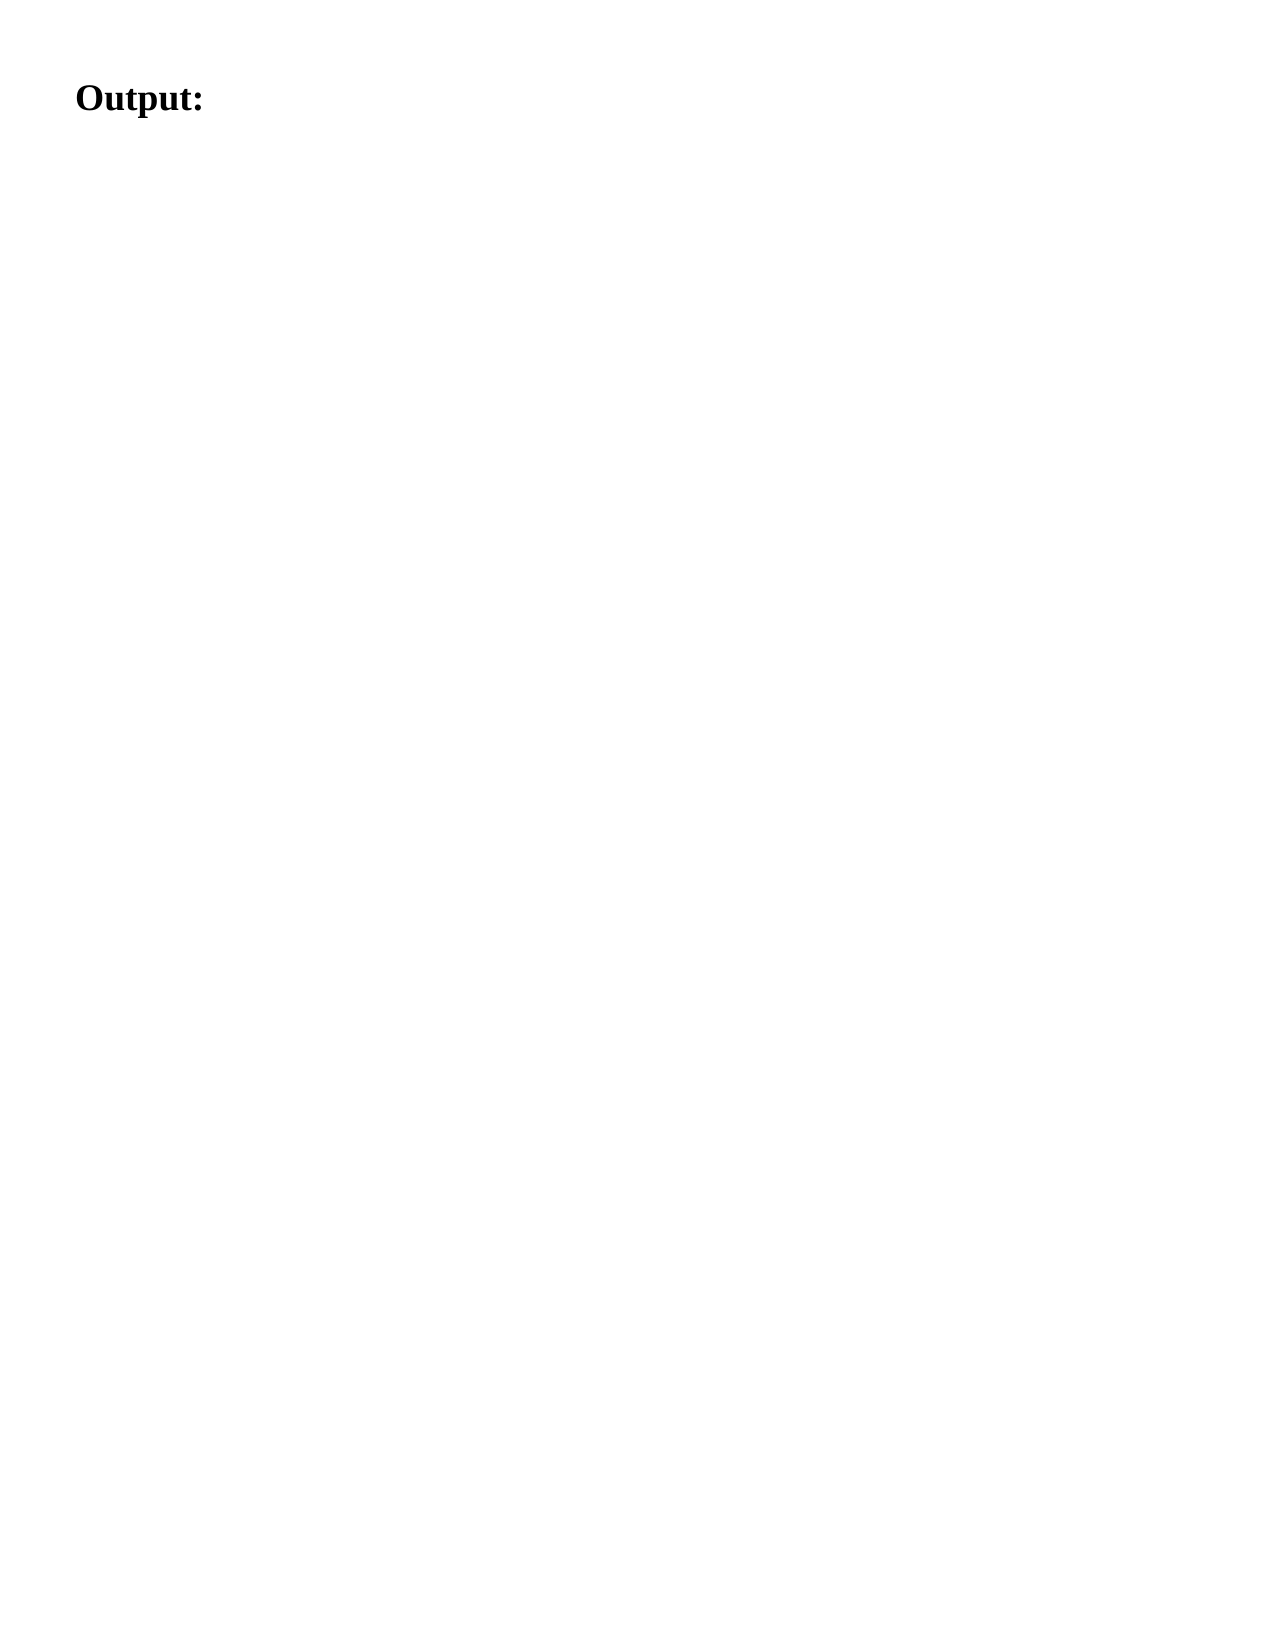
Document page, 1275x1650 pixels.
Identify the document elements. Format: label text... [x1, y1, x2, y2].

text Output: [75, 75, 1200, 118]
